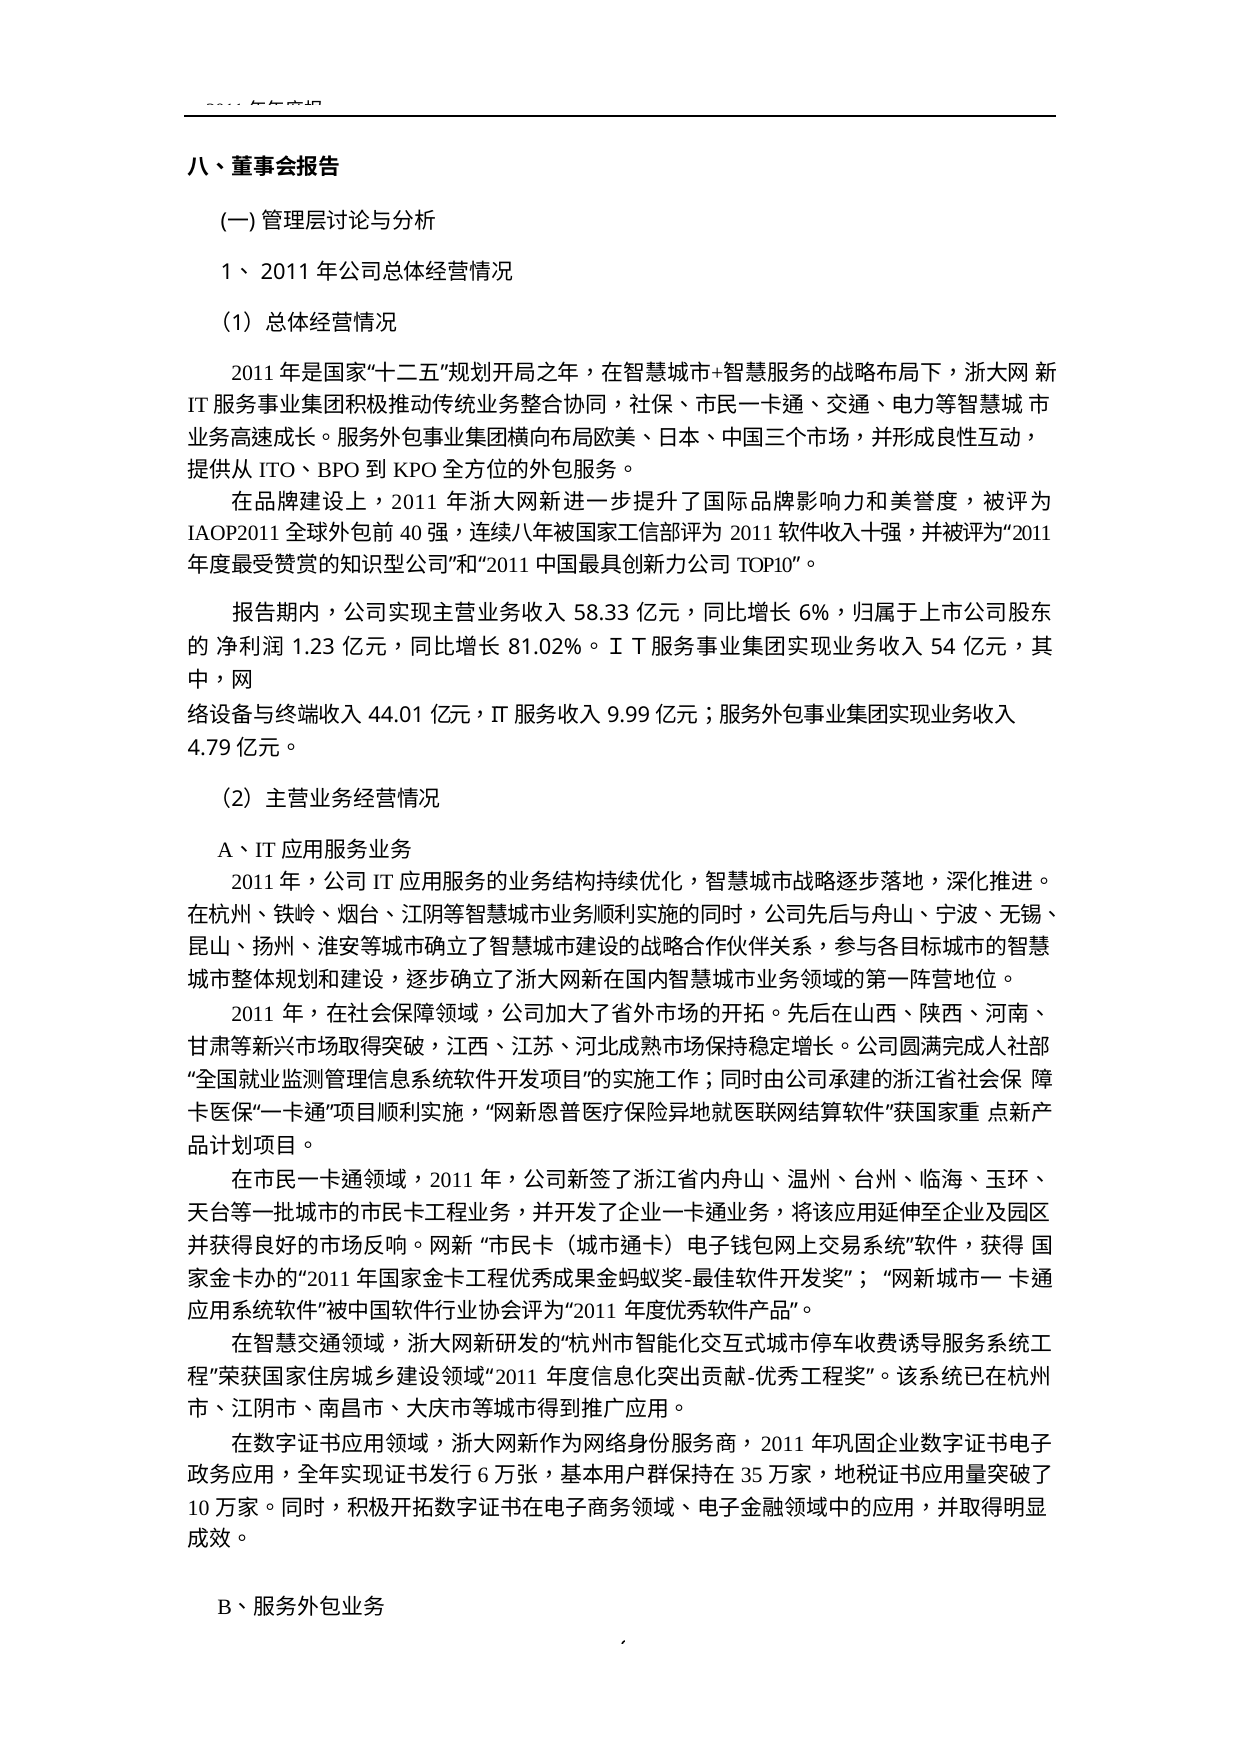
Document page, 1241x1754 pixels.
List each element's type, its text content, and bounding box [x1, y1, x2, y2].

text 报告期内，公司实现主营业务收入 58.33 亿元，同比增长 6%，归属于上市公司股东的 净利润 1.23 亿元，同比增长 81.02%。ＩＴ服务事业集团实现业务收入 54 亿元，其中，网 [187, 597, 1053, 694]
text 在市民一卡通领域，2011 年，公司新签了浙江省内舟山、温州、台州、临海、玉环、 天台等一批城市的市民卡工程业务，并开发了企业一卡通业务，将该应用延伸至企业及园区 并获得良好的市场反响。网新 “市民卡（城市通卡）电子钱包网上交易系统”软件，获得 国家金卡办的“2011 年国家金卡工程优秀成果金蚂蚁奖-最佳软件开发奖”； “网新城市一 卡通应用系统软件”被中国软件行业协会评为“2011 年度优秀软件产品”。 [187, 1164, 1053, 1325]
text (一) 管理层讨论与分析 [220, 205, 1065, 235]
text 1、 2011 年公司总体经营情况 [220, 256, 1065, 286]
text 在智慧交通领域，浙大网新研发的“杭州市智能化交互式城市停车收费诱导服务系统工 程”荣获国家住房城乡建设领域“2011 年度信息化突出贡献-优秀工程奖”。该系统已在杭州 市、江阴市、南昌市、大庆市等城市得到推广应用。 [187, 1328, 1053, 1423]
text 2011 年是国家“十二五”规划开局之年，在智慧城市+智慧服务的战略布局下，浙大网 新 IT 服务事业集团积极推动传统业务整合协同，社保、市民一卡通、交通、电力等智慧城 市业务高速成长。服务外包事业集团横向布局欧美、日本、中国三个市场，并形成良性互动， 提供从 ITO、BPO 到 KPO 全方位的外包服务。 [187, 357, 1065, 483]
text A、IT 应用服务业务 [217, 834, 1065, 864]
text 2011 年，在社会保障领域，公司加大了省外市场的开拓。先后在山西、陕西、河南、 甘肃等新兴市场取得突破，江西、江苏、河北成熟市场保持稳定增长。公司圆满完成人社部 “全国就业监测管理信息系统软件开发项目”的实施工作；同时由公司承建的浙江省社会保 障卡医保“一卡通”项目顺利实施，“网新恩普医疗保险异地就医联网结算软件”获国家重 点新产品计划项目。 [187, 998, 1053, 1160]
text 络设备与终端收入 44.01 亿元，IT 服务收入 9.99 亿元；服务外包事业集团实现业务收入 4.79 亿元。 [187, 699, 1054, 762]
text （2）主营业务经营情况 [209, 783, 1065, 813]
subtitle 八、董事会报告 [187, 151, 1065, 181]
text （1）总体经营情况 [209, 307, 1065, 336]
text 在数字证书应用领域，浙大网新作为网络身份服务商，2011 年巩固企业数字证书电子 政务应用，全年实现证书发行 6 万张，基本用户群保持在 35 万家，地税证书应用量突破了 [187, 1428, 1053, 1489]
text 2011 年，公司 IT 应用服务的业务结构持续优化，智慧城市战略逐步落地，深化推进。 在杭州、铁岭、烟台、江阴等智慧城市业务顺利实施的同时，公司先后与舟山、宁波、无锡、 昆山、扬州、淮安等城市确立了智慧城市建设的战略合作伙伴关系，参与各目标城市的智慧 城市整体规划和建设，逐步确立了浙大网新在国内智慧城市业务领域的第一阵营地位。 [187, 866, 1065, 994]
text B、服务外包业务 [217, 1591, 1065, 1621]
text 在品牌建设上，2011 年浙大网新进一步提升了国际品牌影响力和美誉度，被评为 IAOP2011 全球外包前 40 强，连续八年被国家工信部评为 2011 软件收入十强，并被评为“2011 年度最受赞赏的知识型公司”和“2011 中国最具创新力公司 TOP10”。 [187, 486, 1053, 578]
text 10 万家。同时，积极开拓数字证书在电子商务领域、电子金融领域中的应用，并取得明显 成效。 [187, 1491, 1065, 1553]
